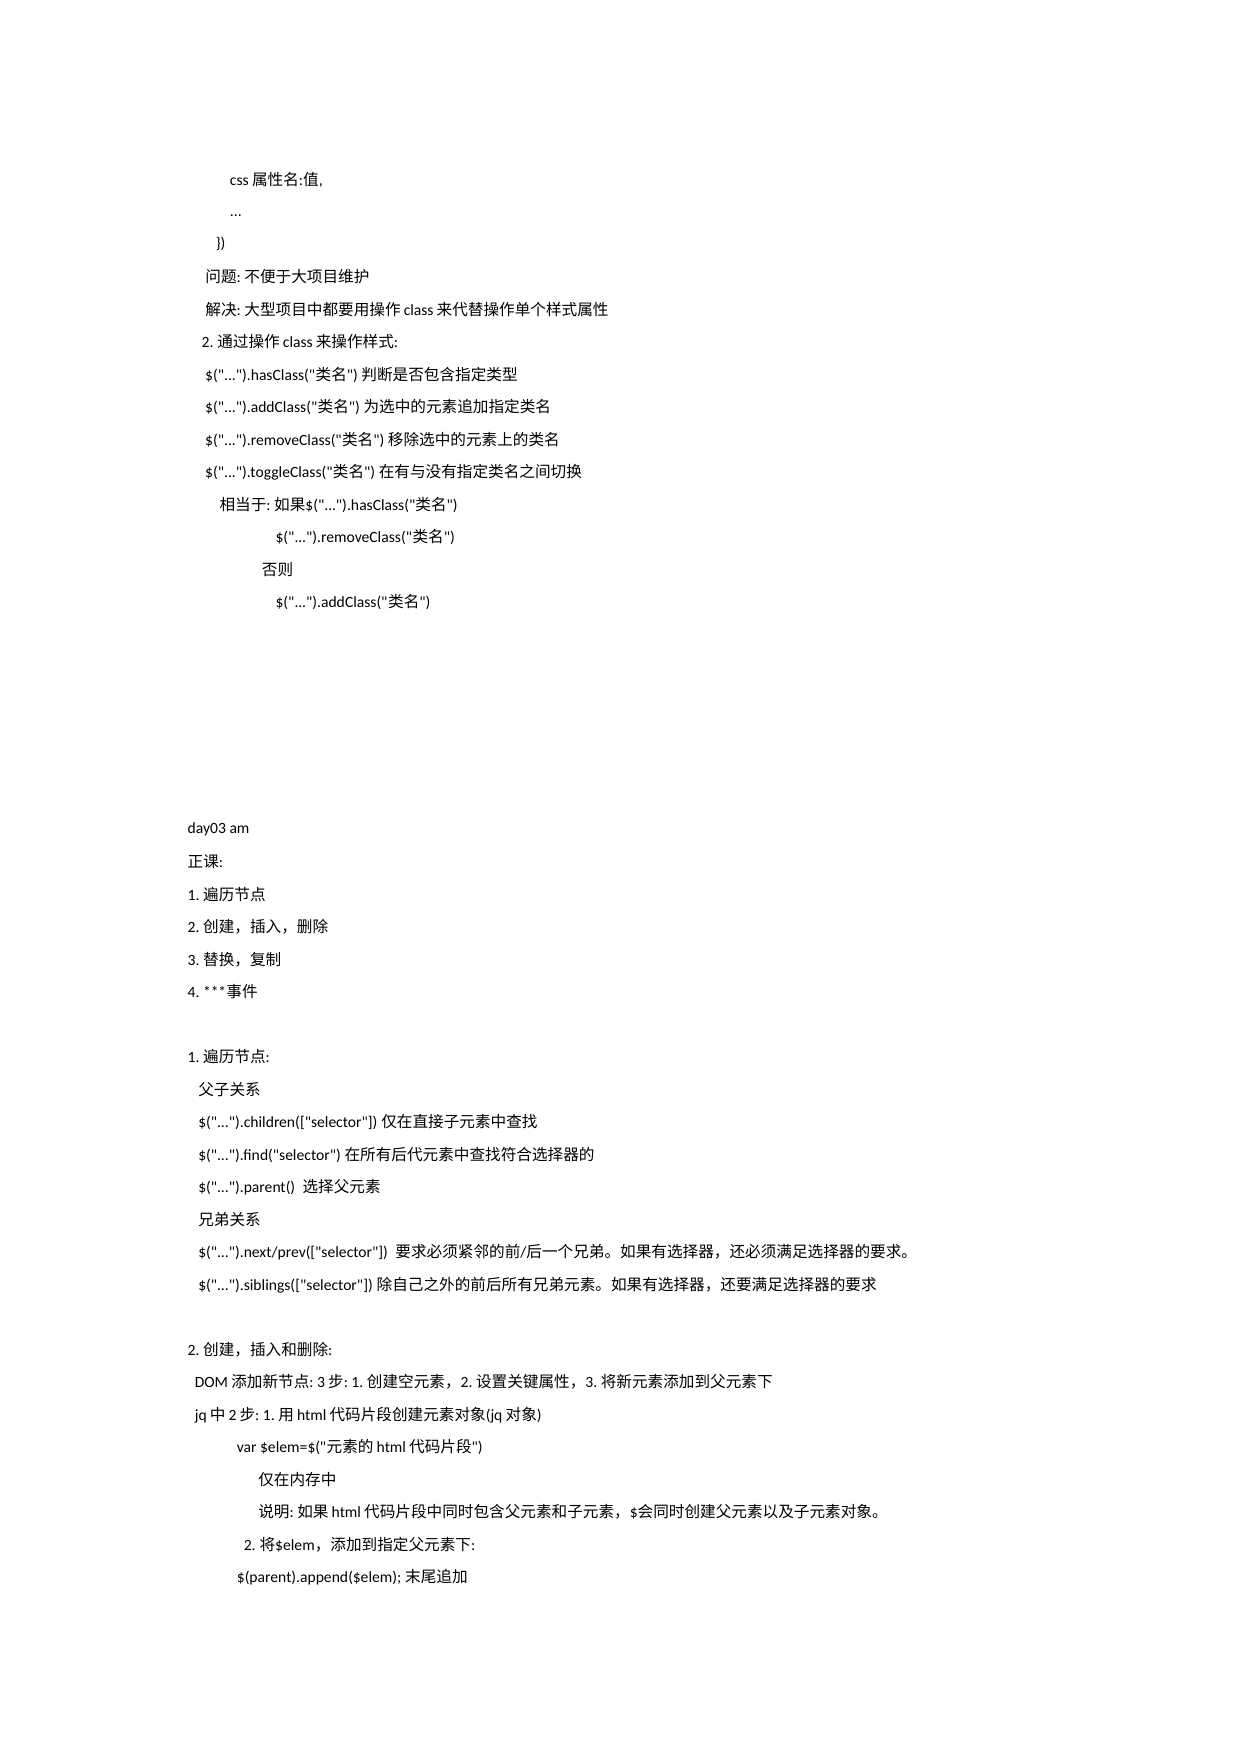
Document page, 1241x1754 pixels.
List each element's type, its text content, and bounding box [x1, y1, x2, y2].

text var $elem=$("元素的html代码片段") [187, 1429, 1053, 1462]
text }) [187, 227, 1053, 259]
text $("...").toggleClass("类名") 在有与没有指定类名之间切换 [187, 454, 1053, 487]
text $("...").addClass("类名") 为选中的元素追加指定类名 [187, 389, 1053, 422]
text 兄弟关系 [187, 1202, 1053, 1234]
text 2. 创建，插入和删除: [187, 1332, 1053, 1364]
text 2. 创建，插入，删除 [187, 909, 1053, 942]
text 解决: 大型项目中都要用操作class来代替操作单个样式属性 [187, 292, 1053, 324]
text $("...").find("selector") 在所有后代元素中查找符合选择器的 [187, 1137, 1053, 1169]
text css属性名:值, [187, 162, 1053, 194]
text jq中2步: 1. 用html代码片段创建元素对象(jq对象) [187, 1397, 1053, 1429]
text 父子关系 [187, 1072, 1053, 1104]
text 说明: 如果html代码片段中同时包含父元素和子元素，$会同时创建父元素以及子元素对象。 [187, 1494, 1053, 1527]
text $("...").children(["selector"]) 仅在直接子元素中查找 [187, 1104, 1053, 1137]
text day03 am [187, 812, 1053, 844]
text $("...").next/prev(["selector"]) 要求必须紧邻的前/后一个兄弟。如果有选择器，还必须满足选择器的要求。 [187, 1234, 1053, 1267]
text $("...").addClass("类名") [187, 584, 1053, 617]
text ... [187, 194, 1053, 227]
text 4. ***事件 [187, 974, 1053, 1007]
text 3. 替换，复制 [187, 942, 1053, 974]
text 2. 将$elem，添加到指定父元素下: [187, 1527, 1053, 1559]
text 问题: 不便于大项目维护 [187, 259, 1053, 292]
text 否则 [187, 552, 1053, 584]
text $("...").hasClass("类名") 判断是否包含指定类型 [187, 357, 1053, 389]
text $("...").removeClass("类名") 移除选中的元素上的类名 [187, 422, 1053, 454]
text $("...").siblings(["selector"]) 除自己之外的前后所有兄弟元素。如果有选择器，还要满足选择器的要求 [187, 1267, 1053, 1299]
text 正课: [187, 844, 1053, 877]
text 仅在内存中 [187, 1462, 1053, 1494]
text $("...").parent() 选择父元素 [187, 1169, 1053, 1202]
text 相当于: 如果$("...").hasClass("类名") [187, 487, 1053, 519]
text $("...").removeClass("类名") [187, 519, 1053, 552]
text DOM添加新节点: 3步: 1. 创建空元素，2. 设置关键属性，3. 将新元素添加到父元素下 [187, 1364, 1053, 1397]
text $(parent).append($elem); 末尾追加 [187, 1559, 1053, 1592]
text 2. 通过操作class来操作样式: [187, 324, 1053, 357]
text 1. 遍历节点: [187, 1039, 1053, 1072]
text 1. 遍历节点 [187, 877, 1053, 909]
